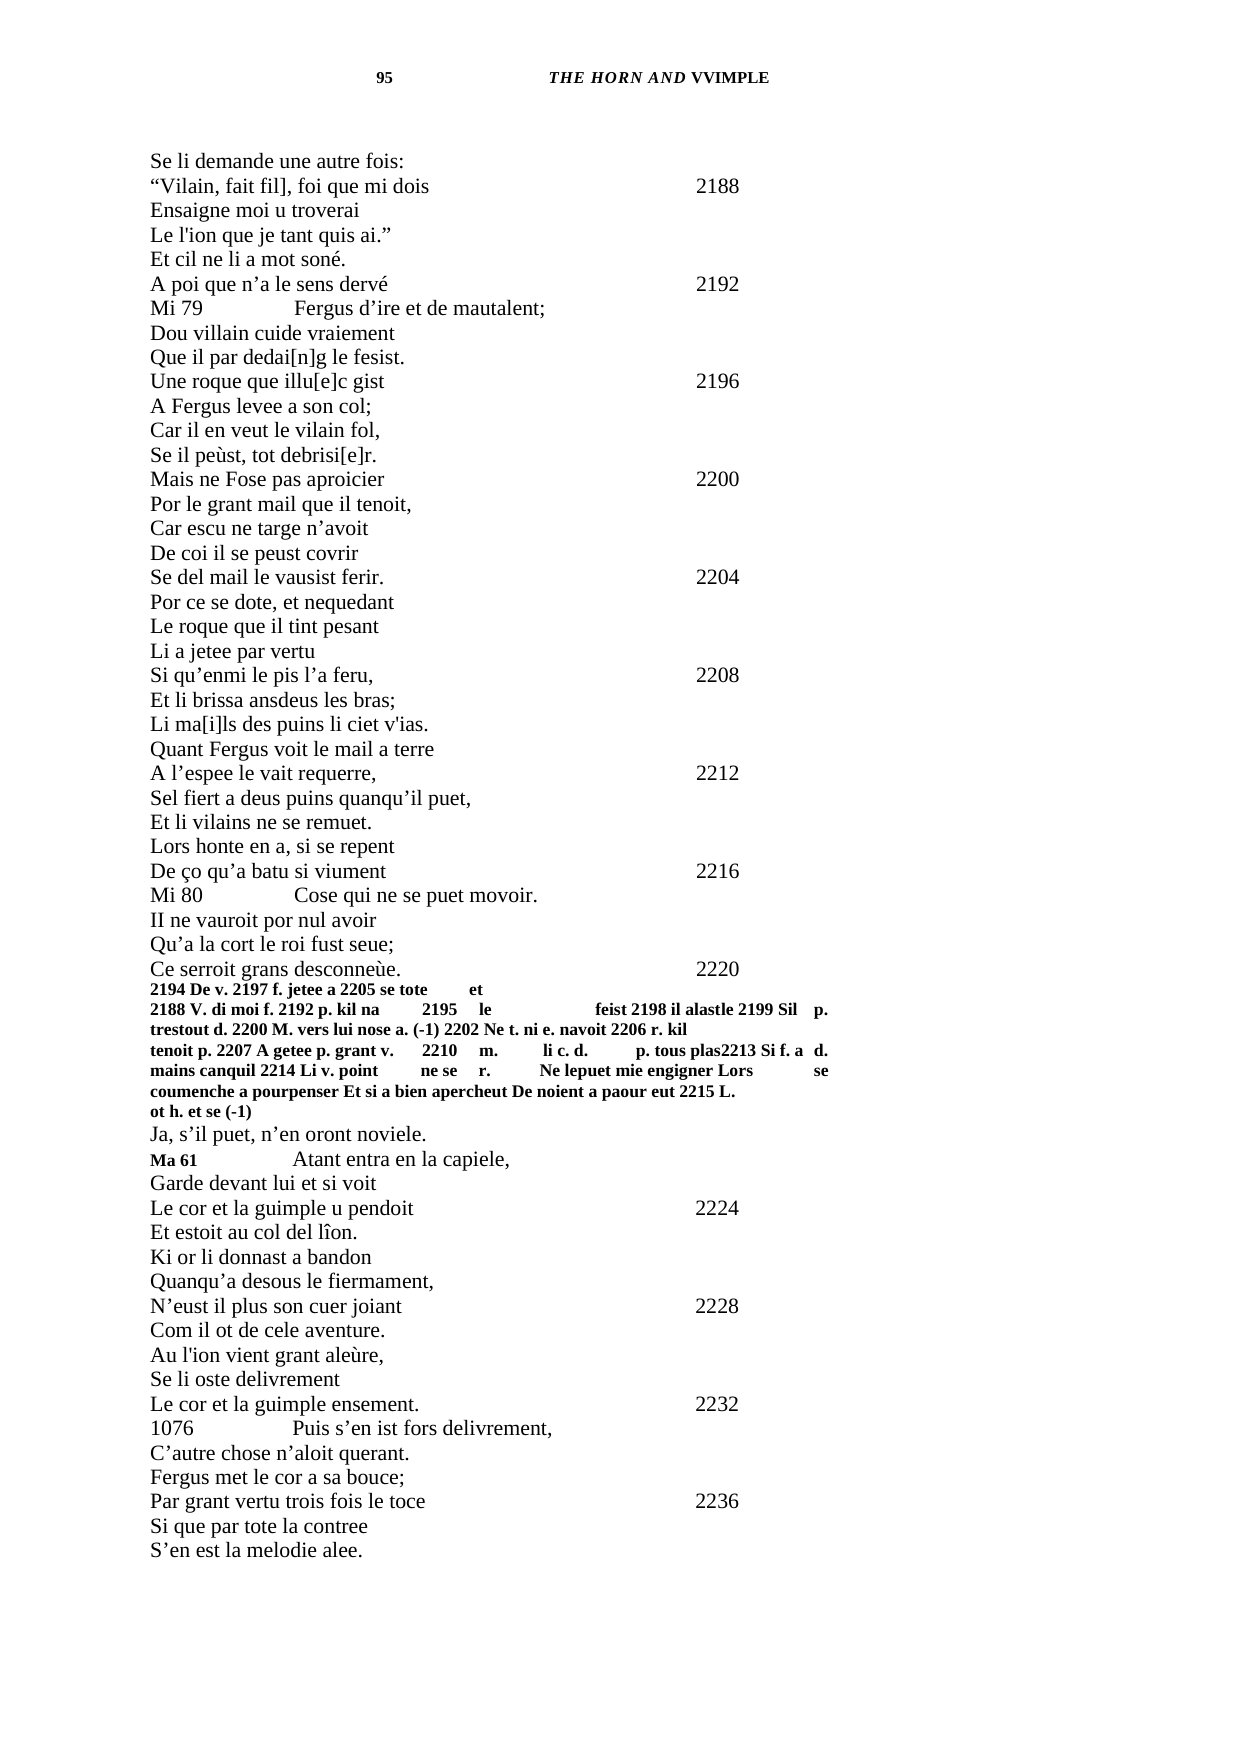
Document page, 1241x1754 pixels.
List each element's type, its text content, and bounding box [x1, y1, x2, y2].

text Et cil ne li a mot soné. [150, 247, 1090, 271]
text II ne vauroit por nul avoir Qu’a la cort le roi fust seue; [150, 908, 1090, 957]
text trestout d. 2200 M. vers lui nose a. (-1) 2202 Ne t. ni e. navoit 2206 r. kil tenoit p. 2207 A getee p. grant v. 2210 m. li c. d. p. tous plas 2213 Si f. a d. [150, 1019, 1090, 1061]
text Une roque que illu[e]c gist 2196 [150, 369, 1090, 394]
text Dou villain cuide vraiement Que il par dedai[n]g le fesist. [150, 320, 1090, 369]
text Li ma[i]ls des puins li ciet v'ias. [150, 712, 1090, 736]
text Com il ot de cele aventure. [150, 1318, 1090, 1342]
text Por le grant mail que il tenoit, [150, 492, 1090, 516]
text Le cor et la guimple u pendoit 2224 [150, 1196, 1090, 1220]
text Et estoit au col del lîon. [150, 1220, 1090, 1244]
text Sel fiert a deus puins quanqu’il puet, [150, 785, 1090, 810]
text Fergus met le cor a sa bouce; [150, 1465, 1090, 1489]
text Car il en veut le vilain fol, [150, 418, 1090, 443]
text coumenche a pourpenser Et si a bien apercheut De noient a paour eut 2215 L. ot h. et se (-1) [150, 1081, 1090, 1122]
text Lors honte en a, si se repent De ço qu’a batu si viument 2216 [150, 834, 1090, 883]
text Car escu ne targe n’avoit De coi il se peust covrir [150, 516, 1090, 565]
text Por ce se dote, et nequedant Le roque que il tint pesant Li a jetee par vertu [150, 589, 1090, 663]
text Au l'ion vient grant aleùre, [150, 1342, 1090, 1367]
text 2194 De v. 2197 f. jetee a 2205 se tote et [150, 981, 1090, 999]
text N’eust il plus son cuer joiant 2228 [150, 1293, 1090, 1318]
text mains canquil 2214 Li v. point ne se r. Ne le puet mie engigner Lors se [150, 1061, 1090, 1081]
text Se il peùst, tot debrisi[e]r. [150, 443, 1090, 467]
text Ensaigne moi u troverai Le l'ion que je tant quis ai.” [150, 198, 1090, 247]
text A poi que n’a le sens dervé 2192 [150, 271, 1090, 296]
text Et li vilains ne se remuet. [150, 810, 1090, 834]
text Ja, s’il puet, n’en oront noviele. [150, 1122, 1090, 1147]
text “Vilain, fait fil], foi que mi dois 2188 [150, 173, 1090, 198]
text Ma 61 Atant entra en la capiele, [150, 1147, 1090, 1171]
text 2188 V. di moi f. 2192 p. kil na 2195 le feist 2198 il alast le 2199 Sil p. [150, 999, 1090, 1019]
text A Fergus levee a son col; [150, 394, 1090, 418]
text Mi 79 Fergus d’ire et de mautalent; [150, 296, 1090, 320]
text Quant Fergus voit le mail a terre A l’espee le vait requerre, 2212 [150, 736, 1090, 785]
text Si que par tote la contree S’en est la melodie alee. [150, 1514, 1090, 1563]
text Si qu’enmi le pis l’a feru, 2208 [150, 663, 1090, 687]
text Mi 80 Cose qui ne se puet movoir. [150, 883, 1090, 908]
text Se li demande une autre fois: [150, 149, 1090, 173]
text C’autre chose n’aloit querant. [150, 1440, 1090, 1465]
text Ki or li donnast a bandon Quanqu’a desous le fiermament, [150, 1244, 1090, 1293]
text Se del mail le vausist ferir. 2204 [150, 565, 1090, 589]
text Se li oste delivrement [150, 1367, 1090, 1391]
text Mais ne Fose pas aproicier 2200 [150, 467, 1090, 492]
text 1076 Puis s’en ist fors delivrement, [150, 1416, 1090, 1440]
text Et li brissa ansdeus les bras; [150, 687, 1090, 712]
text Le cor et la guimple ensement. 2232 [150, 1391, 1090, 1416]
text Garde devant lui et si voit [150, 1171, 1090, 1196]
text Ce serroit grans desconneùe. 2220 [150, 957, 1090, 981]
text Par grant vertu trois fois le toce 2236 [150, 1489, 1090, 1514]
